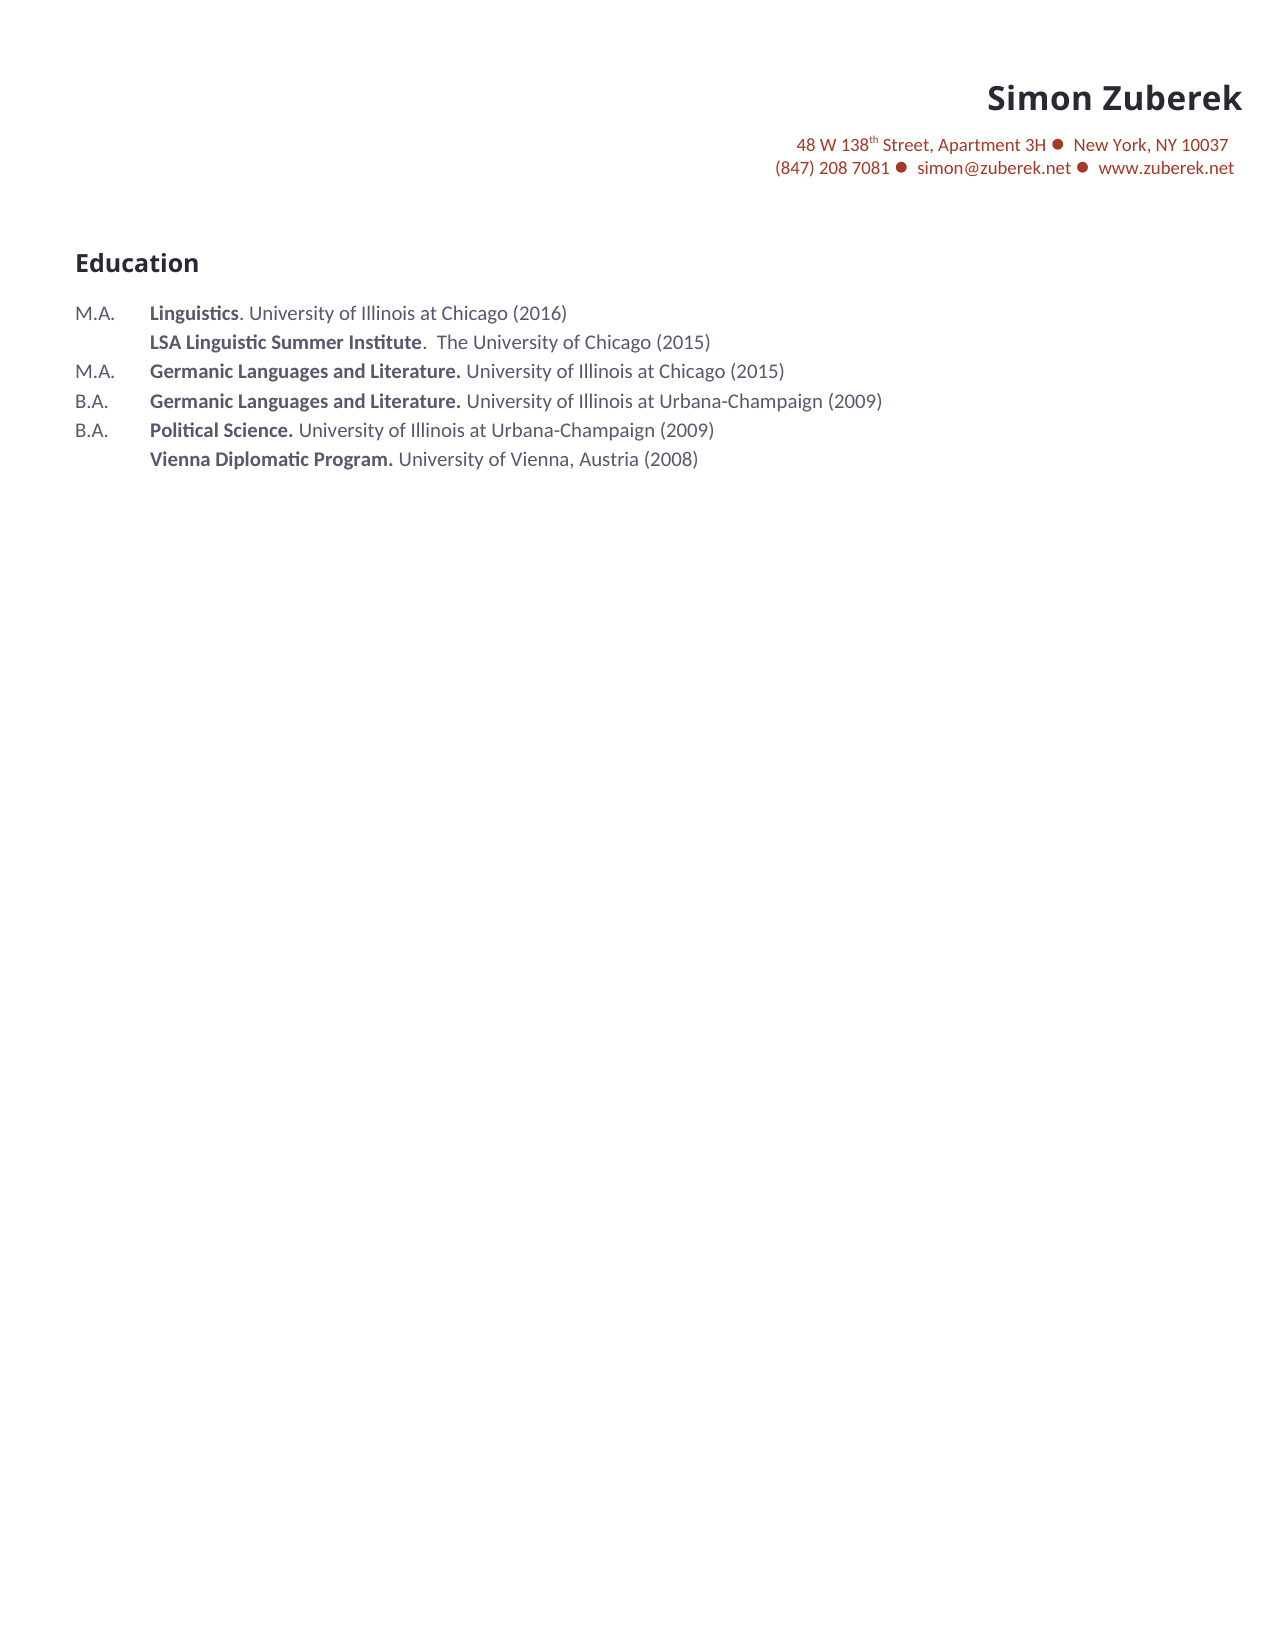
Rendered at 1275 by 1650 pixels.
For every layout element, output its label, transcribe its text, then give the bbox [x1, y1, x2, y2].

text Vienna Diplomatic Program. University of Vienna, Austria (2008) [75, 446, 1200, 472]
text B.A. University of Illinois at Urbana-Champaign (2009) [75, 388, 1200, 413]
text B.A. Political Science. University of Illinois at Urbana-Champaign (2009) [75, 417, 1200, 442]
text M.A. Germanic Languages and Literature. University of Illinois at Chicago (2015) [75, 359, 1200, 384]
text M.A. [75, 300, 1200, 326]
subtitle Education [0, 245, 1200, 279]
text LSA Linguistic Summer Institute. The University of Chicago (2015) [75, 329, 1200, 355]
